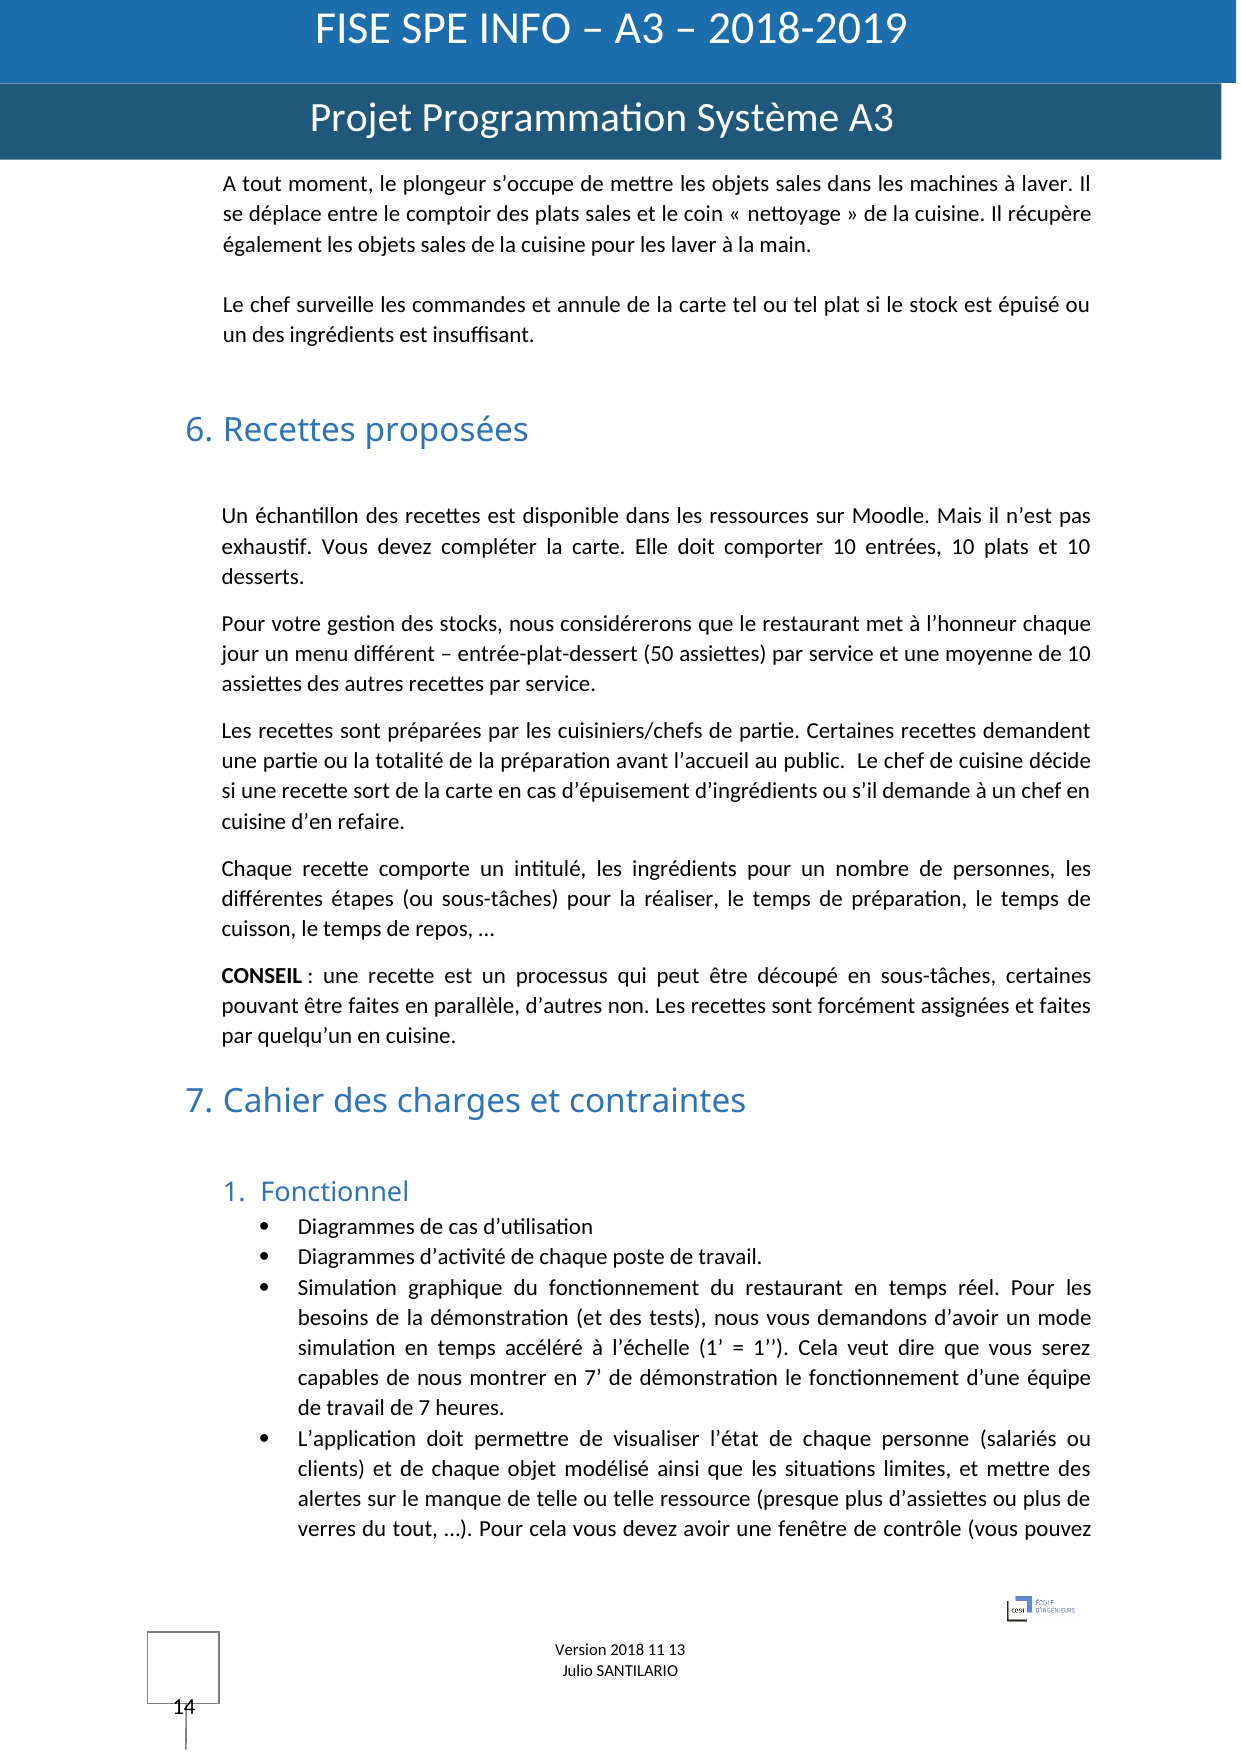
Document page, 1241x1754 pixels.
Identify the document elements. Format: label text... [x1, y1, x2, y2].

text Les recettes sont préparées par les cuisiniers/chefs de partie. Certaines recettes demandent une partie ou la totalité de la préparation avant l’accueil au public. Le chef de cuisine décide si une recette sort de la carte en cas d’épuisement d’ingrédients ou s’il demande à un chef en cuisine d’en refaire. [221, 716, 1093, 835]
subtitle Cahier des charges et contraintes [185, 1077, 1093, 1122]
list Diagrammes de cas d’utilisation [260, 1212, 1093, 1240]
subtitle Fonctionnel [223, 1172, 1093, 1209]
subtitle Recettes proposées [185, 406, 1093, 451]
text Un échantillon des recettes est disponible dans les ressources sur Moodle. Mais il n’est pas exhaustif. Vous devez compléter la carte. Elle doit comporter 10 entrées, 10 plats et 10 desserts. [221, 502, 1093, 590]
list Diagrammes d’activité de chaque poste de travail. [260, 1242, 1093, 1271]
list Simulation graphique du fonctionnement du restaurant en temps réel. Pour les besoins de la démonstration (et des tests), nous vous demandons d’avoir un mode simulation en temps accéléré à l’échelle (1’ = 1’’). Cela veut dire que vous serez capables de nous montrer en 7’ de démonstration le fonctionnement d’une équipe de travail de 7 heures. [260, 1273, 1093, 1422]
text Pour votre gestion des stocks, nous considérerons que le restaurant met à l’honneur chaque jour un menu différent – entrée-plat-dessert (50 assiettes) par service et une moyenne de 10 assiettes des autres recettes par service. [221, 609, 1093, 697]
list Le chef surveille les commandes et annule de la carte tel ou tel plat si le stock est épuisé ou un des ingrédients est insuffisant. [223, 290, 1093, 348]
text Chaque recette comporte un intitulé, les ingrédients pour un nombre de personnes, les différentes étapes (ou sous-tâches) pour la réaliser, le temps de préparation, le temps de cuisson, le temps de repos, … [221, 854, 1093, 942]
text CONSEIL : une recette est un processus qui peut être découpé en sous-tâches, certaines pouvant être faites en parallèle, d’autres non. Les recettes sont forcément assignées et faites par quelqu’un en cuisine. [221, 961, 1093, 1049]
list A tout moment, le plongeur s’occupe de mettre les objets sales dans les machines à laver. Il se déplace entre le comptoir des plats sales et le coin « nettoyage » de la cuisine. Il récupère également les objets sales de la cuisine pour les laver à la main. [223, 148, 1093, 258]
picture [988, 1577, 1093, 1640]
